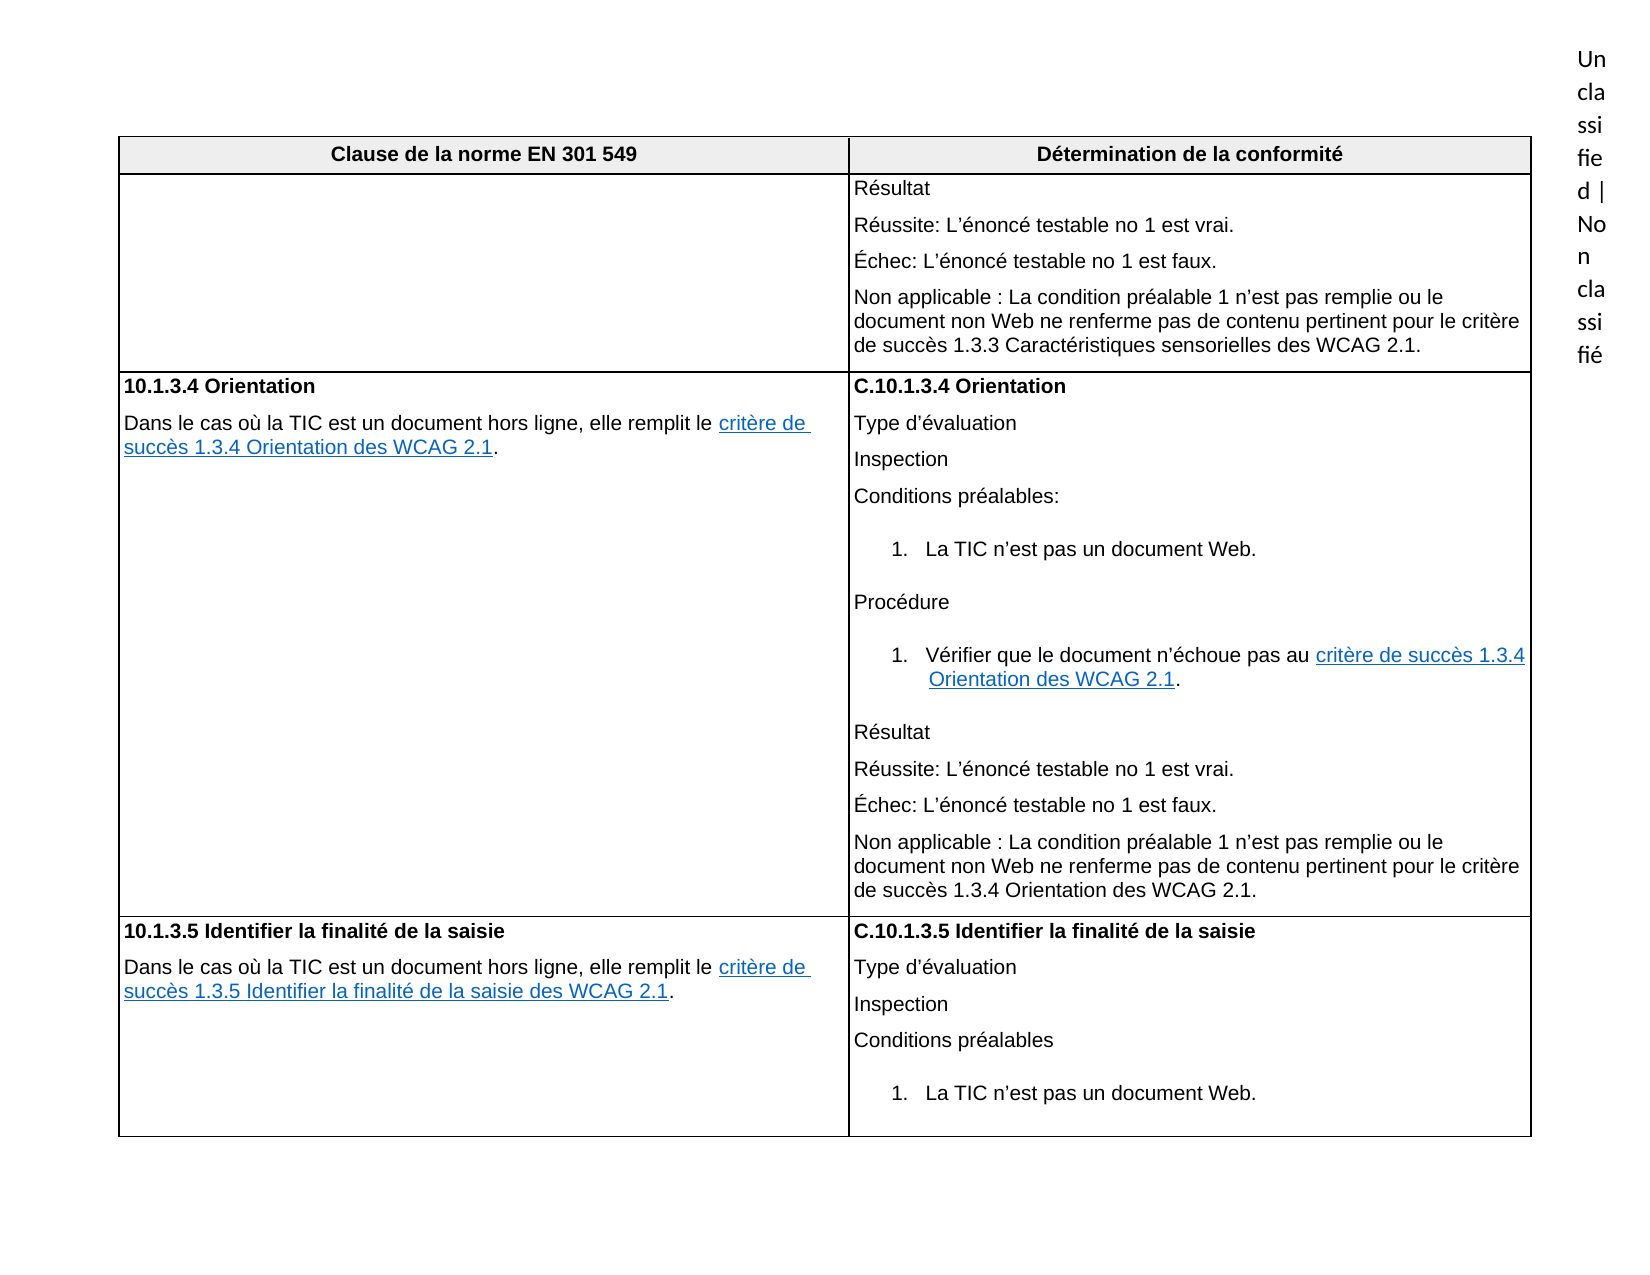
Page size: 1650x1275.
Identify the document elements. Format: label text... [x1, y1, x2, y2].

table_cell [850, 175, 1530, 371]
table_cell C.10.1.3.4 Orientation Type d’évaluation Inspection Conditions préalables: La TIC n’est pas un document Web. Procédure Vérifier que le document n’échoue pas au critère de succès 1.3.4 Orientation des WCAG 2.1. Résultat Réussite: L’énoncé testable no 1 est vrai. Échec: L’énoncé testable no 1 est faux. Non applicable : La condition préalable 1 n’est pas remplie ou le document non Web ne renferme pas de contenu pertinent pour le critère de succès 1.3.4 Orientation des WCAG 2.1. [850, 373, 1530, 916]
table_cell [850, 917, 1530, 1136]
table_cell 10.1.3.4 Orientation Dans le cas où la TIC est un document hors ligne, elle remplit le critère de succès 1.3.4 Orientation des WCAG 2.1. [120, 373, 848, 916]
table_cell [120, 175, 848, 371]
table_header Clause de la norme EN 301 549 [120, 137, 849, 173]
table_header Détermination de la conformité [850, 137, 1530, 173]
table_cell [120, 917, 848, 1136]
